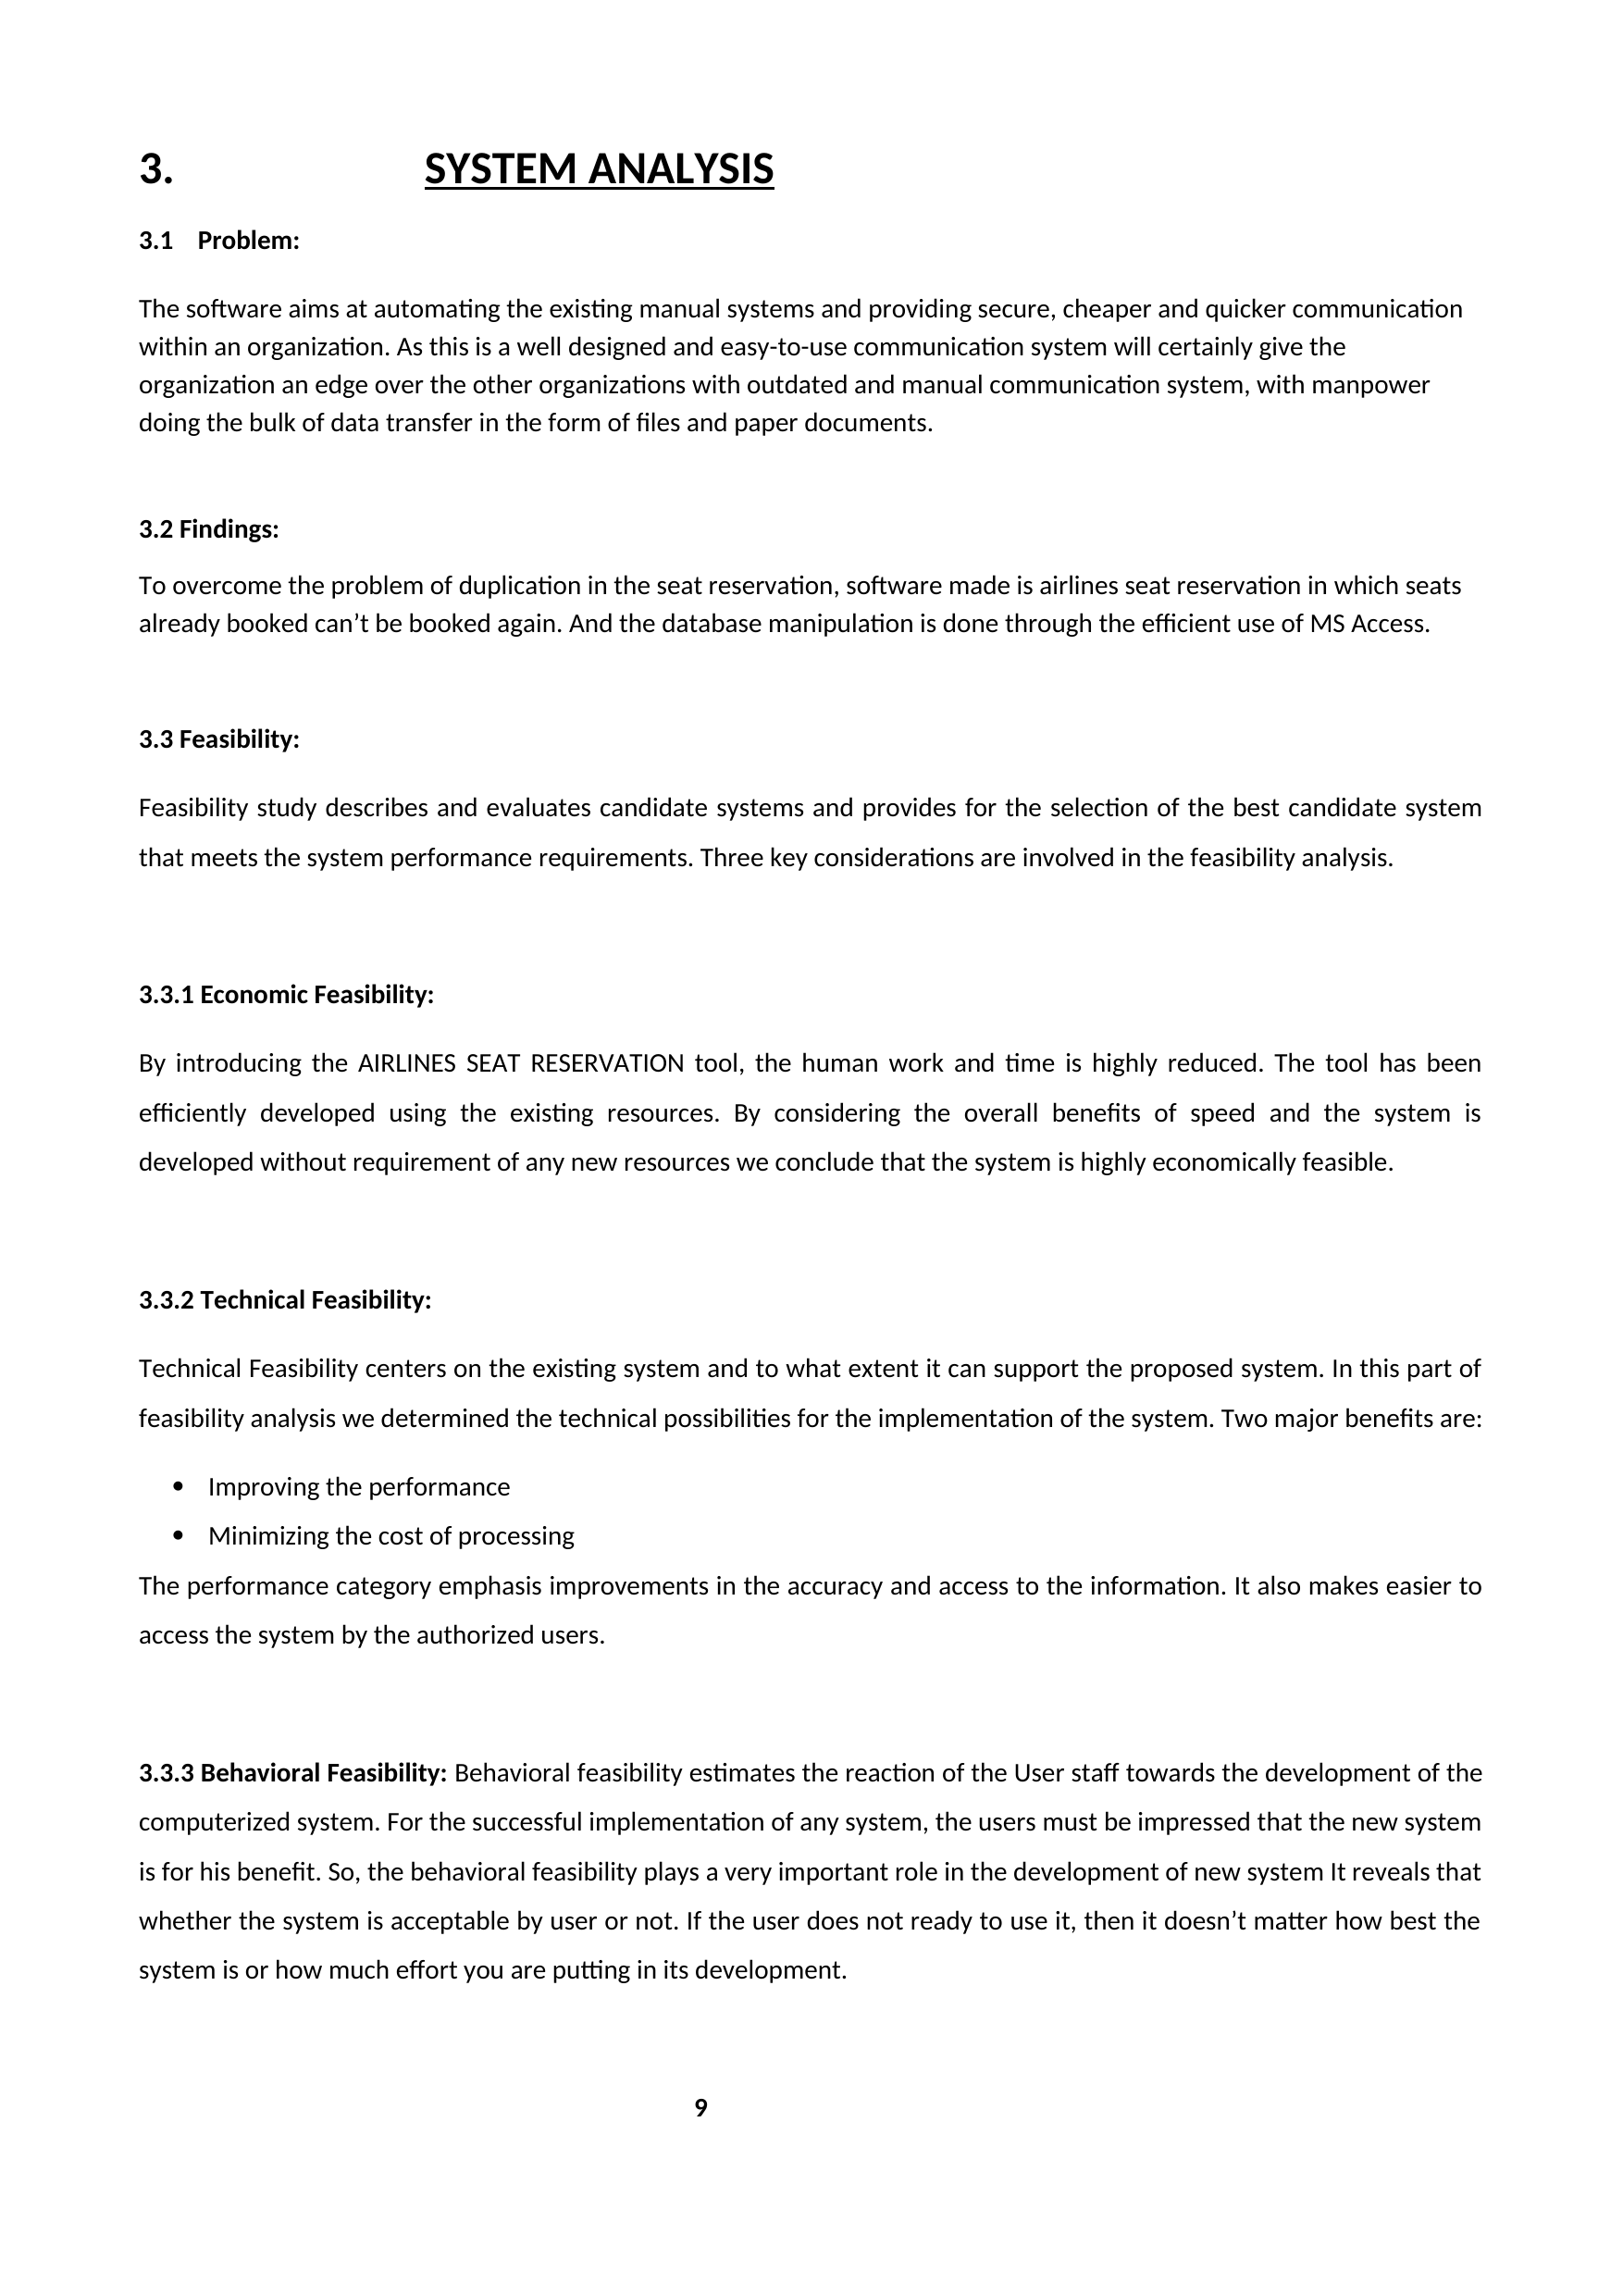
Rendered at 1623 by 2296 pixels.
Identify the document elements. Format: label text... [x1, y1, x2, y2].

text 3.3.2 Technical Feasibility: [139, 1283, 1484, 1316]
text 3.3 Feasibility: [139, 722, 1484, 755]
list Minimizing the cost of processing [173, 1519, 1484, 1552]
text Feasibility study describes and evaluates candidate systems and provides for the selection of the best candidate system that meets the system performance requirements. Three key considerations are involved in the feasibility analysis. [139, 790, 1484, 873]
text Technical Feasibility centers on the existing system and to what extent it can support the proposed system. In this part of feasibility analysis we determined the technical possibilities for the implementation of the system. Two major benefits are: [139, 1351, 1484, 1433]
text The performance category emphasis improvements in the accuracy and access to the information. It also makes easier to access the system by the authorized users. [139, 1569, 1484, 1651]
text 3. SYSTEM ANALYSIS [139, 139, 1484, 195]
text 3.3.3 Behavioral Feasibility: Behavioral feasibility estimates the reaction of the User staff towards the development of the computerized system. For the successful implementation of any system, the users must be impressed that the new system is for his benefit. So, the behavioral feasibility plays a very important role in the development of new system It reveals that whether the system is acceptable by user or not. If the user does not ready to use it, then it doesn’t matter how best the system is or how much effort you are putting in its development. [139, 1756, 1484, 1986]
text 3.2 Findings: [139, 512, 1484, 544]
text To overcome the problem of duplication in the seat reservation, software made is airlines seat reservation in which seats already booked can’t be booked again. And the database manipulation is done through the efficient use of MS Access. [139, 568, 1484, 639]
text 9 [139, 2091, 1484, 2124]
text 3.3.1 Economic Feasibility: [139, 977, 1484, 1011]
text 3.1 Problem: [139, 223, 1484, 256]
list Improving the performance [173, 1470, 1484, 1503]
text The software aims at automating the existing manual systems and providing secure, cheaper and quicker communication within an organization. As this is a well designed and easy-to-use communication system will certainly give the organization an edge over the other organizations with outdated and manual communication system, with manpower doing the bulk of data transfer in the form of files and paper documents. [139, 292, 1484, 439]
text By introducing the AIRLINES SEAT RESERVATION tool, the human work and time is highly reduced. The tool has been efficiently developed using the existing resources. By considering the overall benefits of speed and the system is developed without requirement of any new resources we conclude that the system is highly economically feasible. [139, 1047, 1484, 1178]
